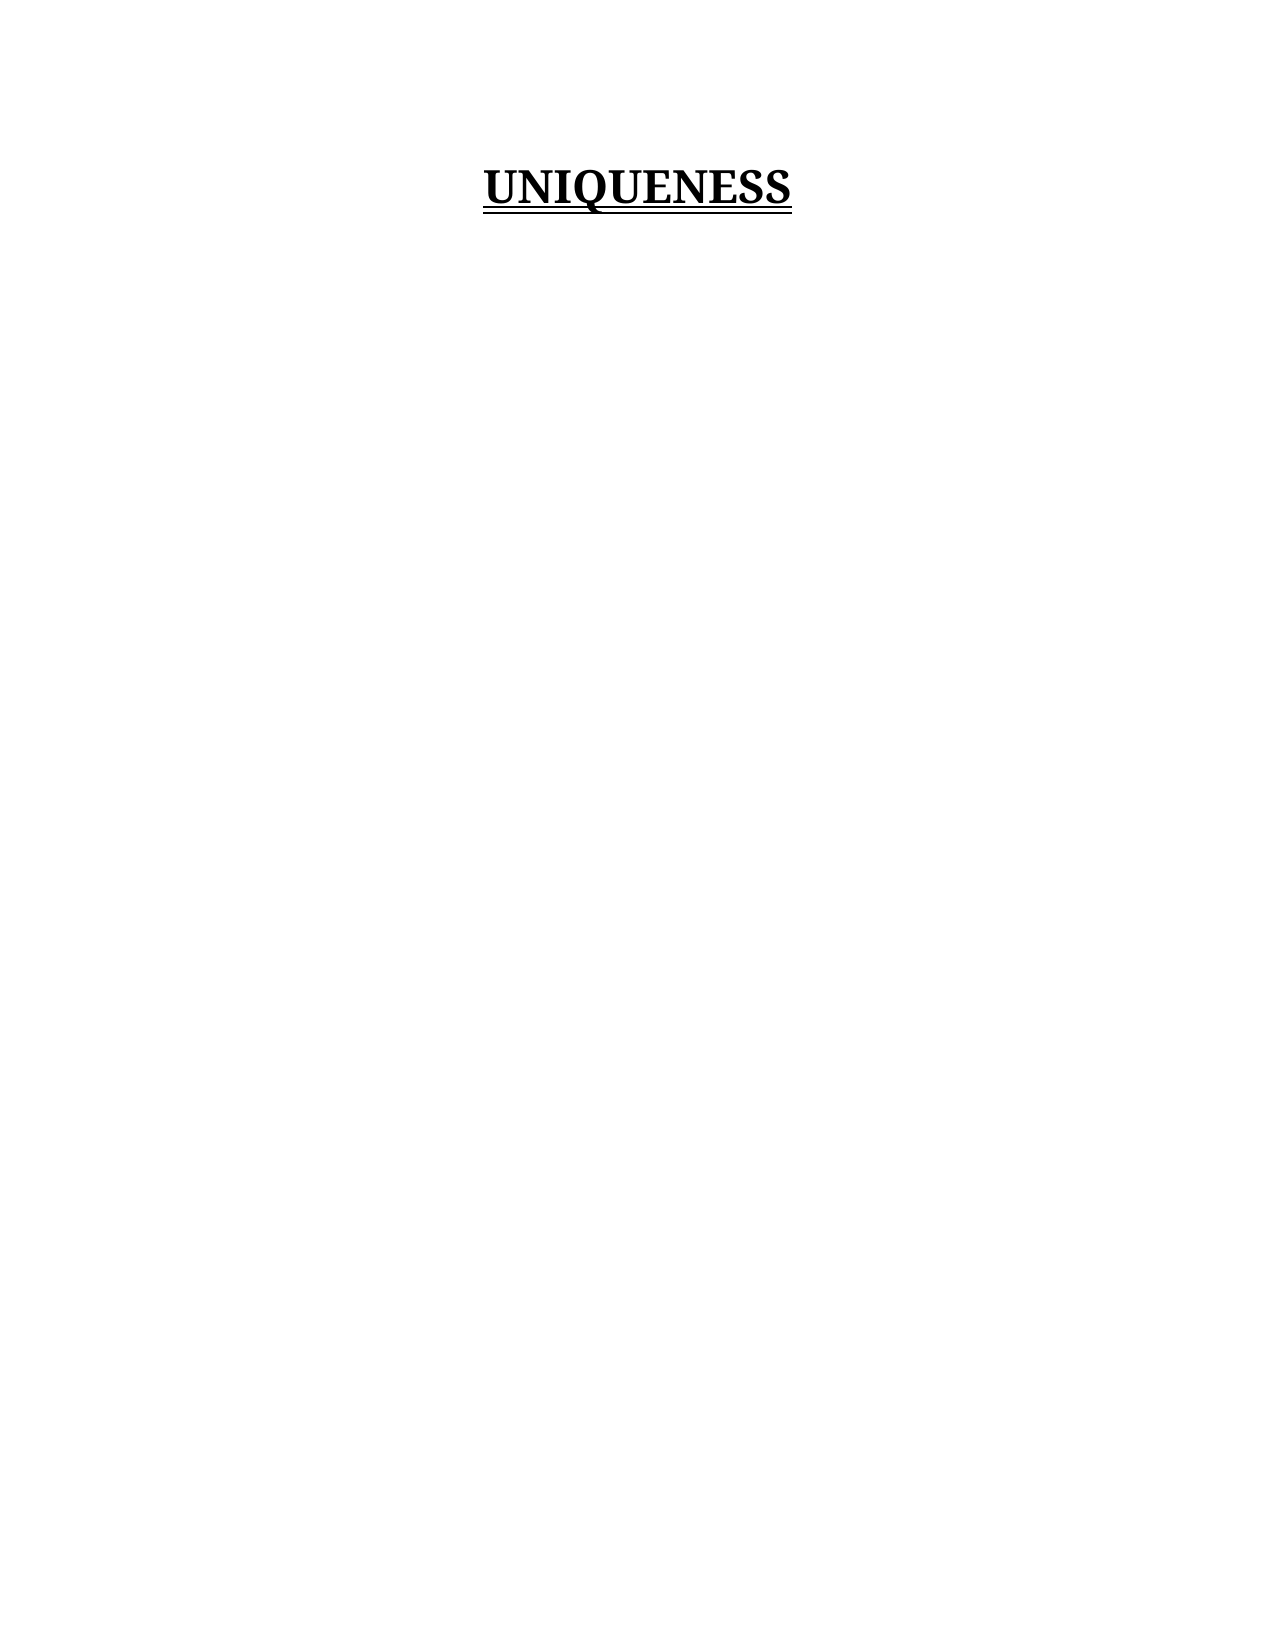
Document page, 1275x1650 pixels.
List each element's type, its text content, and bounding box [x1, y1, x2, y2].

subtitle Uniqueness [187, 154, 1087, 217]
